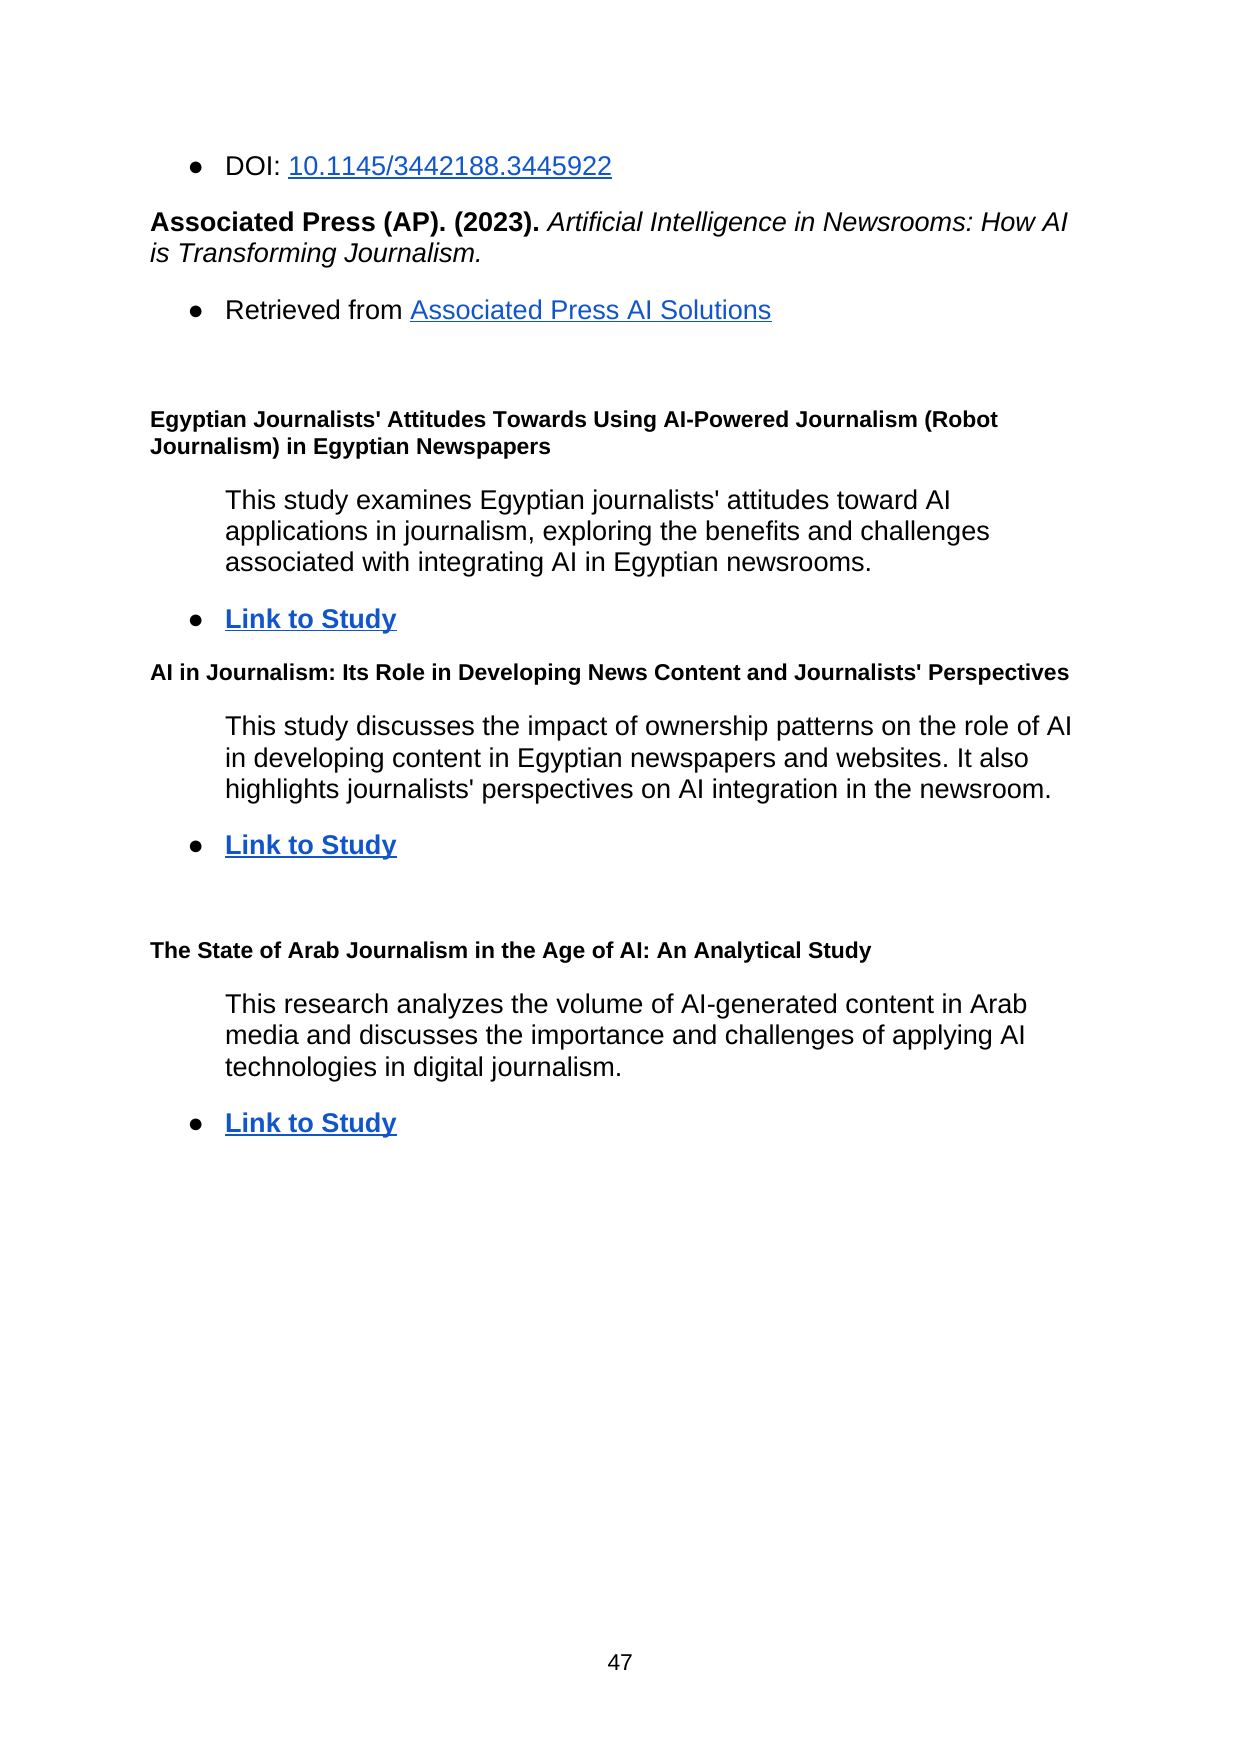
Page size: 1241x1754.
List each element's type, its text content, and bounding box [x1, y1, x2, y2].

text This study examines Egyptian journalists' attitudes toward AI applications in journalism, exploring the benefits and challenges associated with integrating AI in Egyptian newsrooms. [225, 484, 1090, 578]
list Link to Study [187, 1107, 1090, 1138]
subtitle Egyptian Journalists' Attitudes Towards Using AI-Powered Journalism (Robot Journalism) in Egyptian Newspapers [150, 406, 1090, 459]
list Link to Study [187, 829, 1090, 860]
text This study discusses the impact of ownership patterns on the role of AI in developing content in Egyptian newspapers and websites. It also highlights journalists' perspectives on AI integration in the newsroom. [225, 710, 1090, 804]
list DOI: 10.1145/3442188.3445922 [187, 150, 1090, 181]
subtitle The State of Arab Journalism in the Age of AI: An Analytical Study [150, 937, 1090, 963]
list Retrieved from Associated Press AI Solutions [187, 294, 1090, 325]
text Associated Press (AP). (2023). Artificial Intelligence in Newsrooms: How AI is Transforming Journalism. [150, 206, 1090, 269]
subtitle AI in Journalism: Its Role in Developing News Content and Journalists' Perspectives [150, 659, 1090, 685]
text This research analyzes the volume of AI-generated content in Arab media and discusses the importance and challenges of applying AI technologies in digital journalism. [225, 988, 1090, 1082]
list Link to Study [187, 603, 1090, 634]
